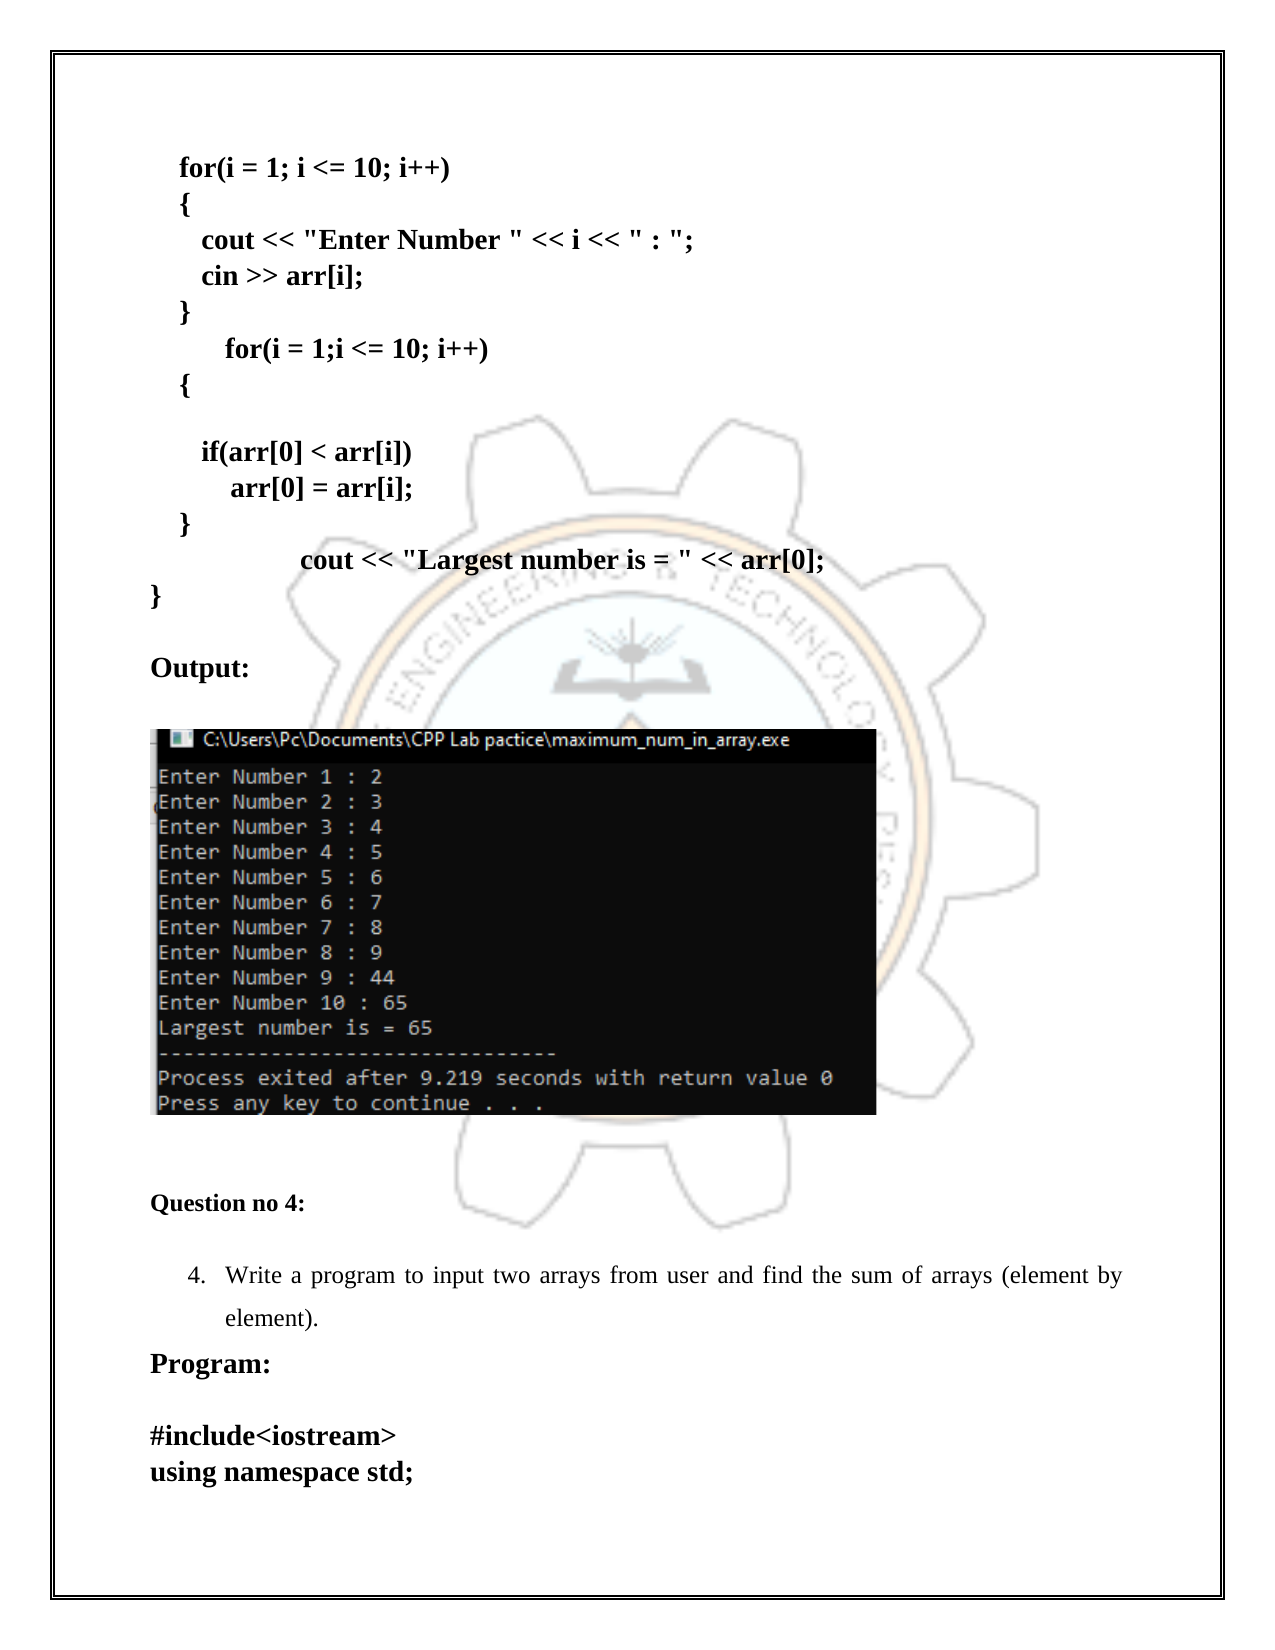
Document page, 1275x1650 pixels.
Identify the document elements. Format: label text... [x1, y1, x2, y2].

list Program: [150, 1346, 1125, 1379]
list cout << "Enter Number " << i << " : "; [150, 222, 1125, 256]
picture [150, 729, 877, 1115]
list arr[0] = arr[i]; [150, 470, 1125, 503]
list cout << "Largest number is = " << arr[0]; [150, 542, 1125, 576]
list { [150, 186, 1125, 220]
list using namespace std; [150, 1454, 1125, 1488]
list { [150, 367, 1125, 400]
list } [150, 578, 1125, 612]
list cin >> arr[i]; [150, 258, 1125, 292]
list #include<iostream> [150, 1418, 1125, 1452]
list for(i = 1;i <= 10; i++) [150, 331, 1125, 364]
list Write a program to input two arrays from user and find the sum of arrays (element by element). [187, 1260, 1125, 1332]
list Output: [150, 651, 1125, 684]
list for(i = 1; i <= 10; i++) [150, 150, 1125, 183]
list } [150, 294, 1125, 328]
list if(arr[0] < arr[i]) [150, 434, 1125, 467]
list } [150, 506, 1125, 539]
text Question no 4: [150, 1188, 1125, 1217]
